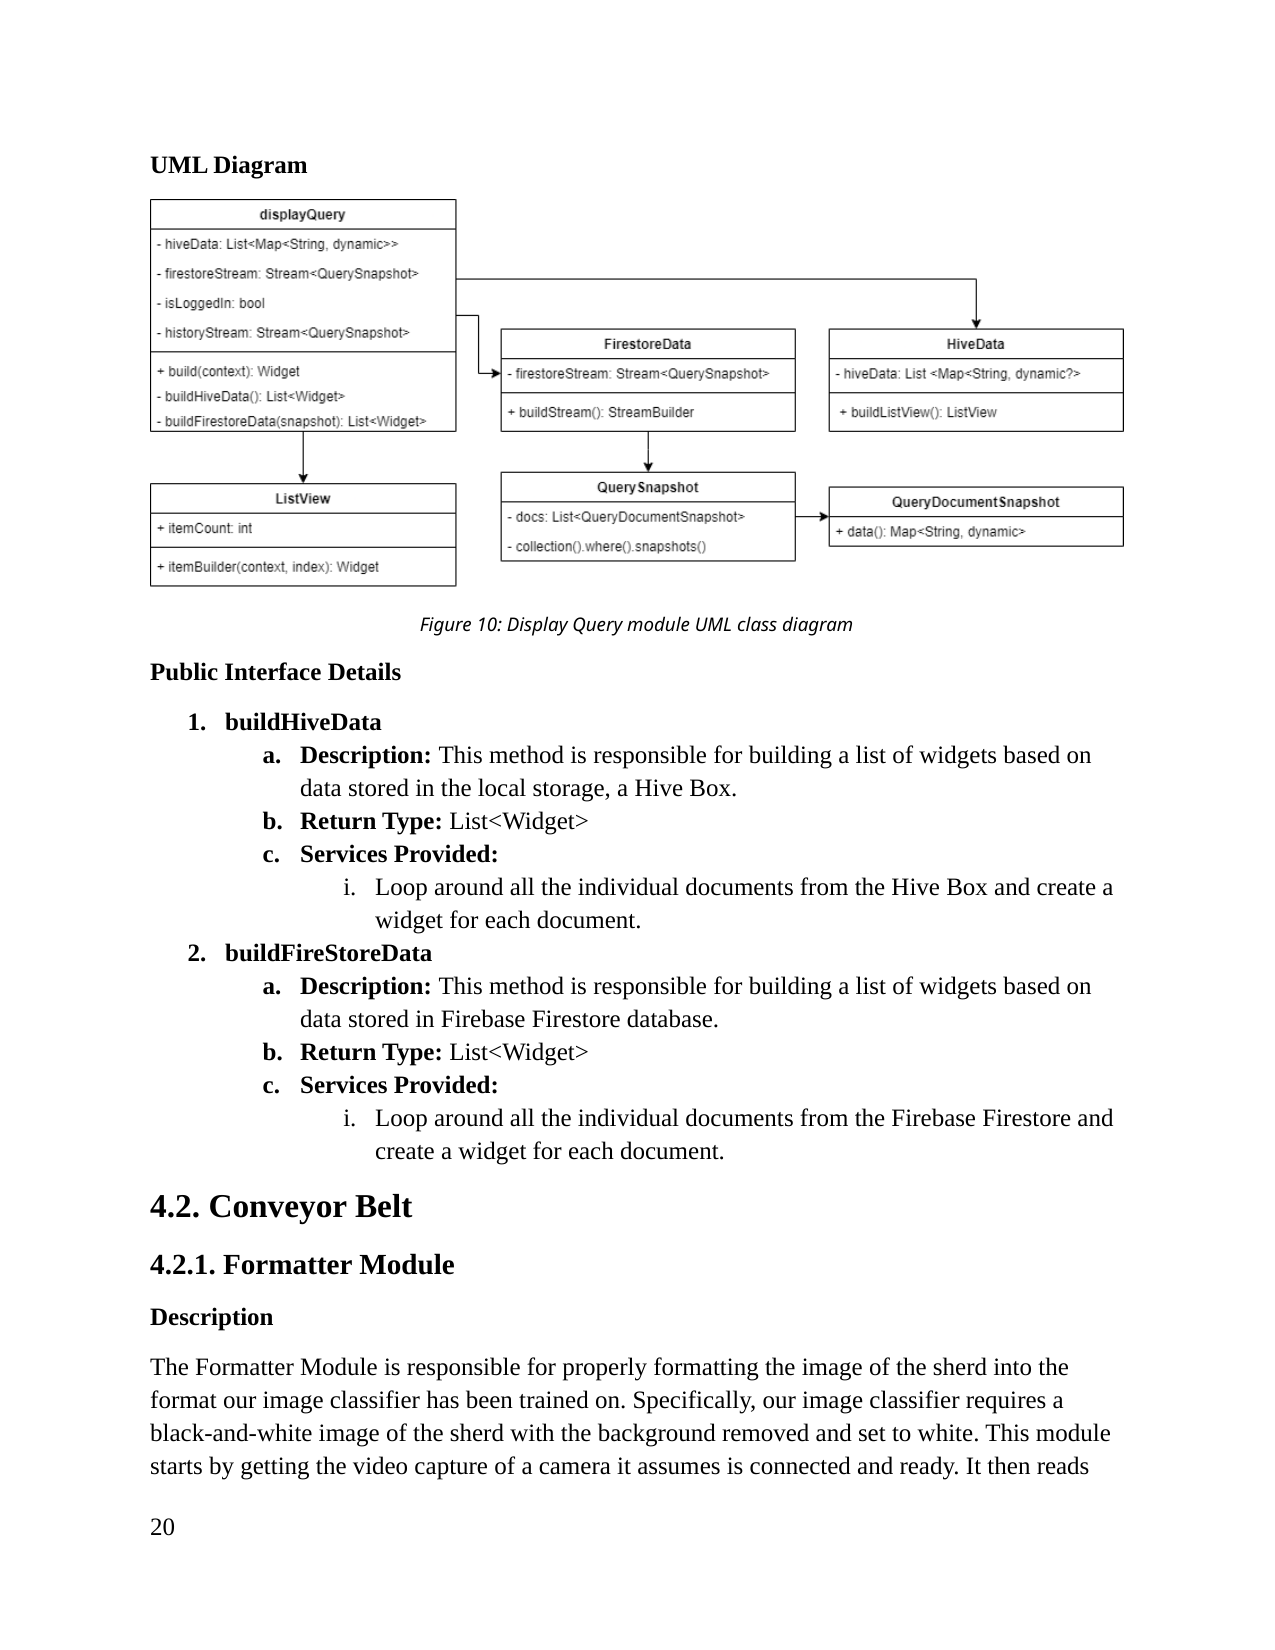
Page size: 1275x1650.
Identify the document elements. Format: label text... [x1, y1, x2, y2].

text UML Diagram [150, 150, 1125, 179]
list buildHiveData [187, 707, 1125, 736]
list buildFireStoreData [187, 938, 1125, 967]
list Services Provided: [262, 1070, 1125, 1099]
list Description: This method is responsible for building a list of widgets based on data stored in Firebase Firestore database. [262, 971, 1125, 1033]
list Description: This method is responsible for building a list of widgets based on data stored in the local storage, a Hive Box. [262, 740, 1125, 802]
list Return Type: List<Widget> [262, 1037, 1125, 1066]
text Public Interface Details [150, 657, 1125, 686]
text 4.2.1. Formatter Module [150, 1247, 1125, 1280]
list Services Provided: [262, 839, 1125, 868]
picture [150, 199, 1124, 590]
list Return Type: List<Widget> [262, 806, 1125, 835]
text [150, 1352, 1125, 1479]
list Loop around all the individual documents from the Firebase Firestore and create a widget for each document. [356, 1103, 1125, 1165]
text Figure 10: Display Query module UML class diagram [150, 611, 1125, 637]
list Loop around all the individual documents from the Hive Box and create a widget for each document. [356, 872, 1125, 934]
text 4.2. Conveyor Belt [150, 1186, 1125, 1224]
text Description [150, 1302, 1125, 1331]
